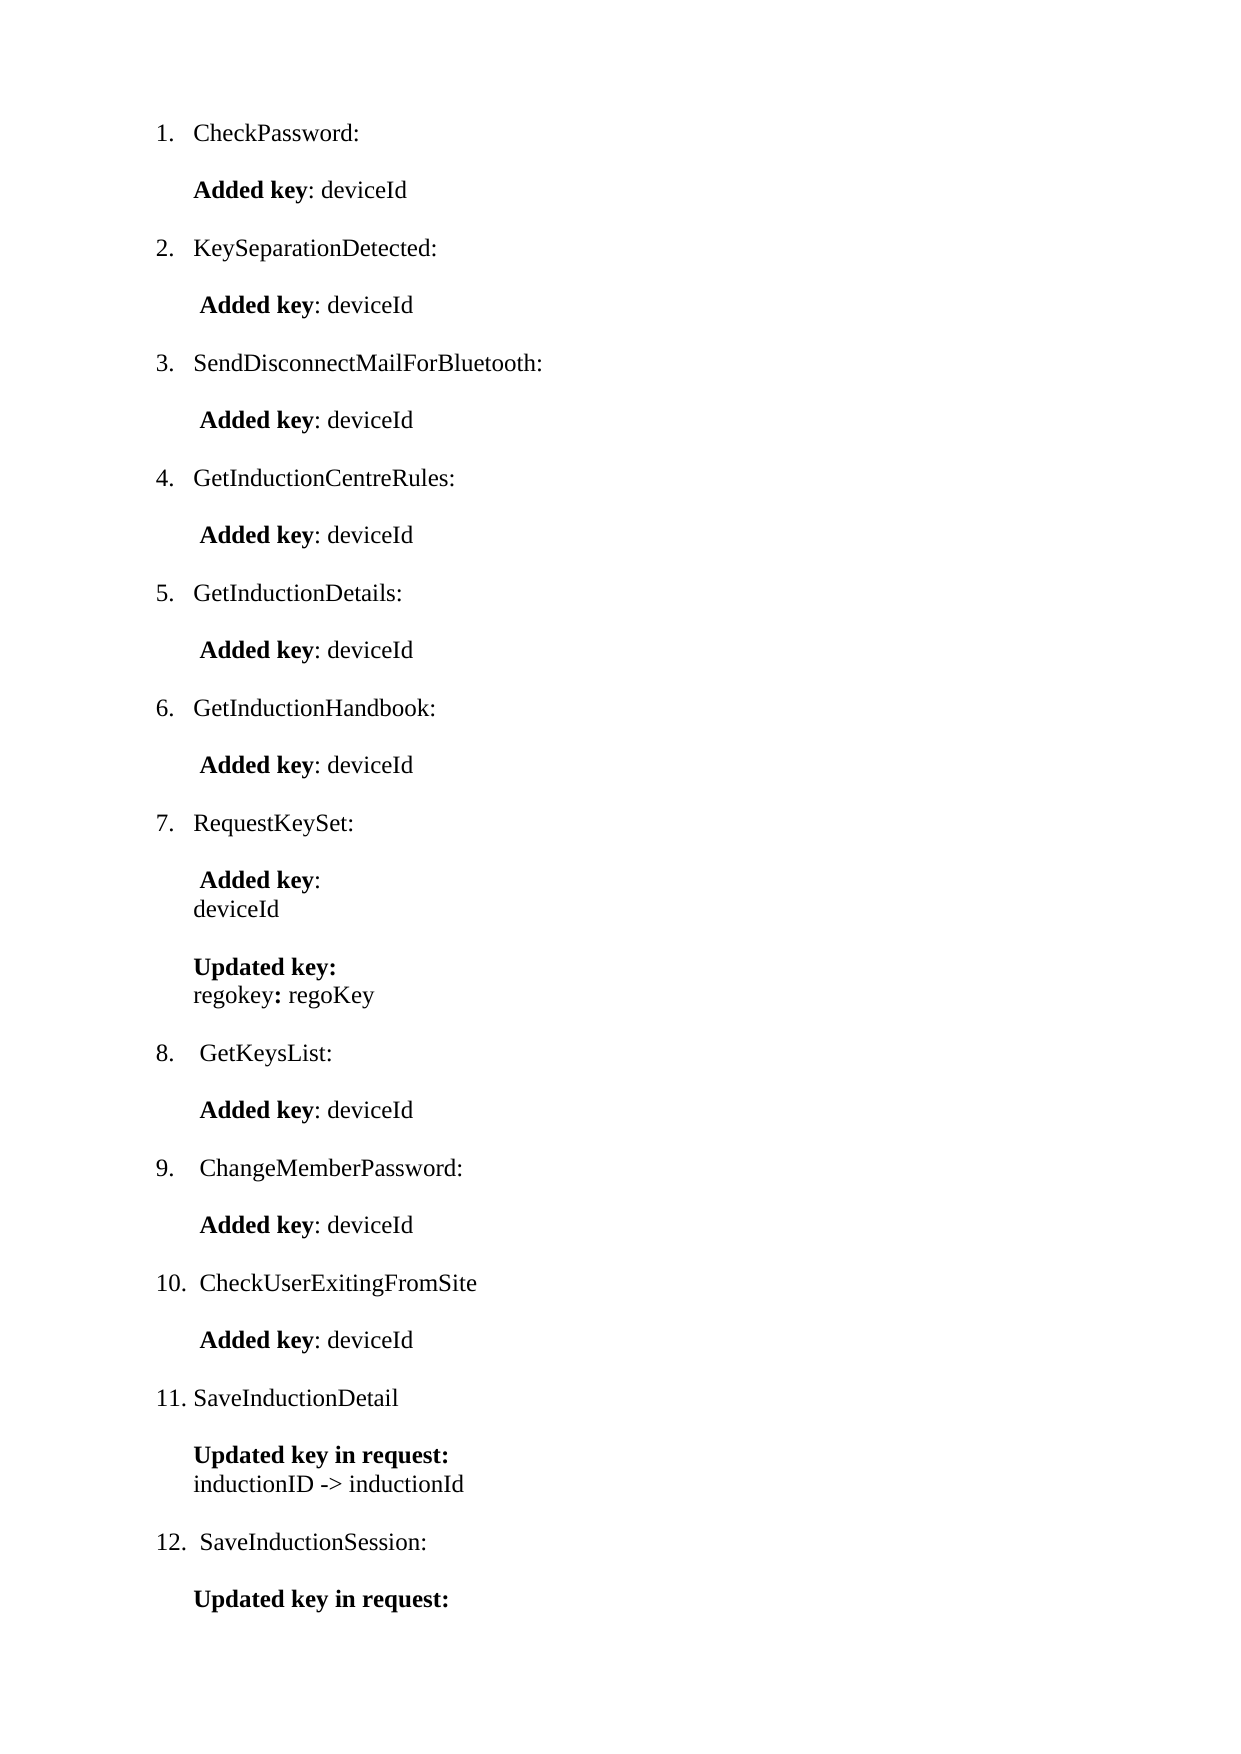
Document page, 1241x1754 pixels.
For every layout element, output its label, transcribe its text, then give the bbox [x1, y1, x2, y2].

list CheckPassword: Added key: deviceId [156, 118, 1122, 233]
list KeySeparationDetected: Added key: deviceId [156, 233, 1122, 348]
list GetInductionCentreRules: Added key: deviceId [156, 463, 1122, 578]
list GetInductionDetails: Added key: deviceId [156, 578, 1122, 693]
list GetKeysList: Added key: deviceId [156, 1038, 1122, 1153]
list ChangeMemberPassword: Added key: deviceId [156, 1153, 1122, 1268]
list RequestKeySet: Added key: deviceId Updated key: regokey: regoKey [156, 808, 1122, 1038]
list SaveInductionDetail Updated key in request: inductionID -> inductionId [156, 1383, 1122, 1527]
list GetInductionHandbook: Added key: deviceId [156, 693, 1122, 808]
list CheckUserExitingFromSite Added key: deviceId [156, 1268, 1122, 1383]
list SendDisconnectMailForBluetooth: Added key: deviceId [156, 348, 1122, 463]
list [156, 1527, 1122, 1613]
